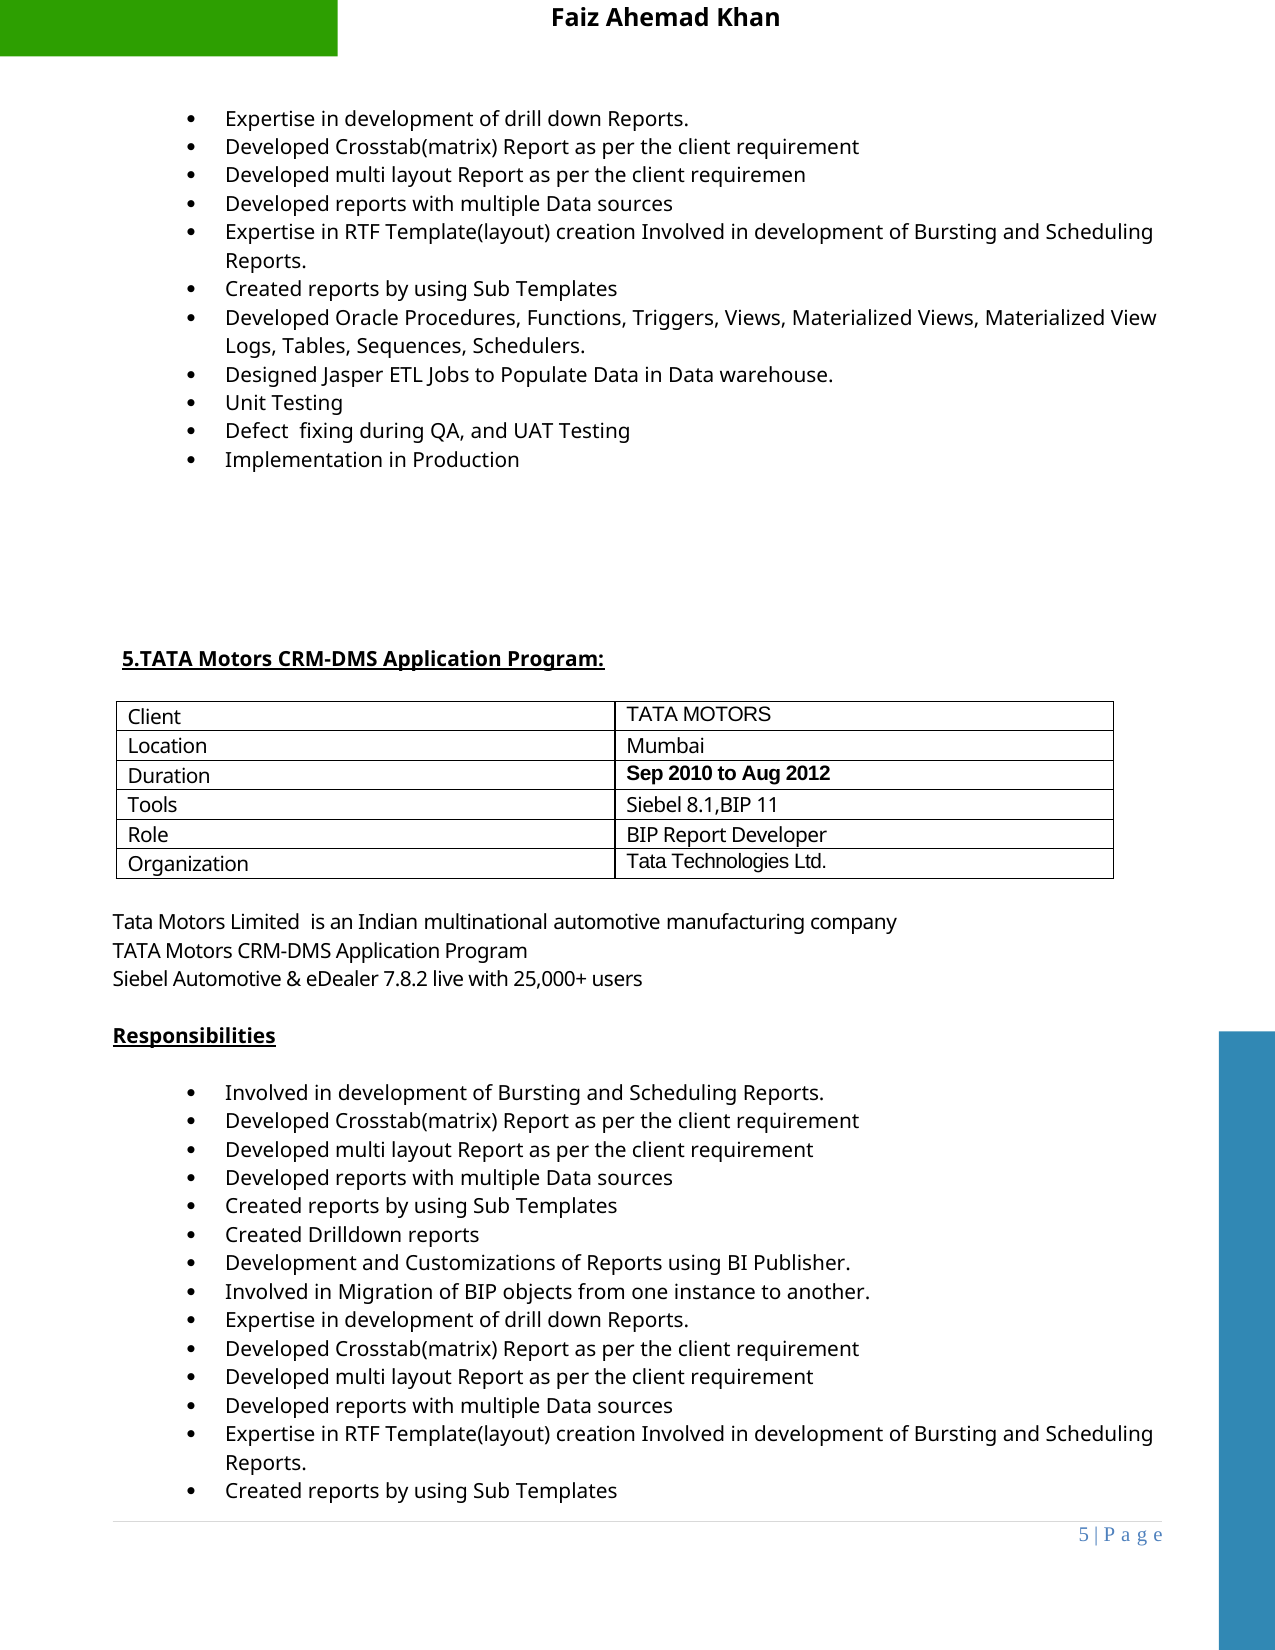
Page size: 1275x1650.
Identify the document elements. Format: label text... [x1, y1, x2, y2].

text Created reports by using Sub Templates [187, 1476, 1162, 1504]
table_cell BIP Report Developer [616, 820, 1113, 848]
text Designed Jasper ETL Jobs to Populate Data in Data warehouse. [187, 360, 1162, 388]
table_header TATA MOTORS [616, 702, 1113, 730]
text Developed multi layout Report as per the client requiremen [187, 161, 1162, 189]
text Created Drilldown reports [187, 1220, 1162, 1248]
text Expertise in development of drill down Reports. [187, 1305, 1162, 1334]
table_cell Mumbai [616, 731, 1113, 760]
text Tata Motors Limited is an Indian multinational automotive manufacturing company [112, 907, 1162, 936]
text Developed multi layout Report as per the client requirement [187, 1362, 1162, 1391]
text Developed Oracle Procedures, Functions, Triggers, Views, Materialized Views, Materialized View Logs, Tables, Sequences, Schedulers. [187, 303, 1162, 360]
table_cell Location [117, 731, 614, 760]
text Developed Crosstab(matrix) Report as per the client requirement [187, 1106, 1162, 1135]
table_cell Siebel 8.1,BIP 11 [616, 790, 1113, 819]
text Developed Crosstab(matrix) Report as per the client requirement [187, 132, 1162, 161]
text 5.TATA Motors CRM-DMS Application Program: [122, 644, 1162, 672]
table_cell Tata Technologies Ltd. [616, 849, 1113, 878]
text Defect fixing during QA, and UAT Testing [187, 417, 1162, 445]
text Development and Customizations of Reports using BI Publisher. [187, 1248, 1162, 1277]
text Created reports by using Sub Templates [187, 274, 1162, 303]
text Developed multi layout Report as per the client requirement [187, 1135, 1162, 1163]
table_cell Tools [117, 790, 614, 819]
table_header Client [117, 702, 614, 730]
text Unit Testing [187, 388, 1162, 417]
text TATA Motors CRM-DMS Application Program Siebel Automotive & eDealer 7.8.2 live with 25,000+ users [112, 936, 1162, 993]
text Developed reports with multiple Data sources [187, 1163, 1162, 1192]
text Expertise in RTF Template(layout) creation Involved in development of Bursting and Scheduling Reports. [187, 217, 1162, 274]
text Implementation in Production [187, 445, 1162, 473]
table_cell Organization [117, 849, 614, 878]
text Involved in development of Bursting and Scheduling Reports. [187, 1078, 1162, 1106]
text Developed Crosstab(matrix) Report as per the client requirement [187, 1334, 1162, 1362]
table_cell Duration [117, 761, 614, 789]
text Developed reports with multiple Data sources [187, 1391, 1162, 1419]
text Developed reports with multiple Data sources [187, 189, 1162, 217]
text Expertise in development of drill down Reports. [187, 104, 1162, 132]
table_cell Sep 2010 to Aug 2012 [616, 761, 1113, 789]
text Created reports by using Sub Templates [187, 1192, 1162, 1220]
text Expertise in RTF Template(layout) creation Involved in development of Bursting and Scheduling Reports. [187, 1419, 1162, 1476]
table_cell Role [117, 820, 614, 848]
text Responsibilities [112, 1021, 1162, 1049]
text Involved in Migration of BIP objects from one instance to another. [187, 1277, 1162, 1305]
